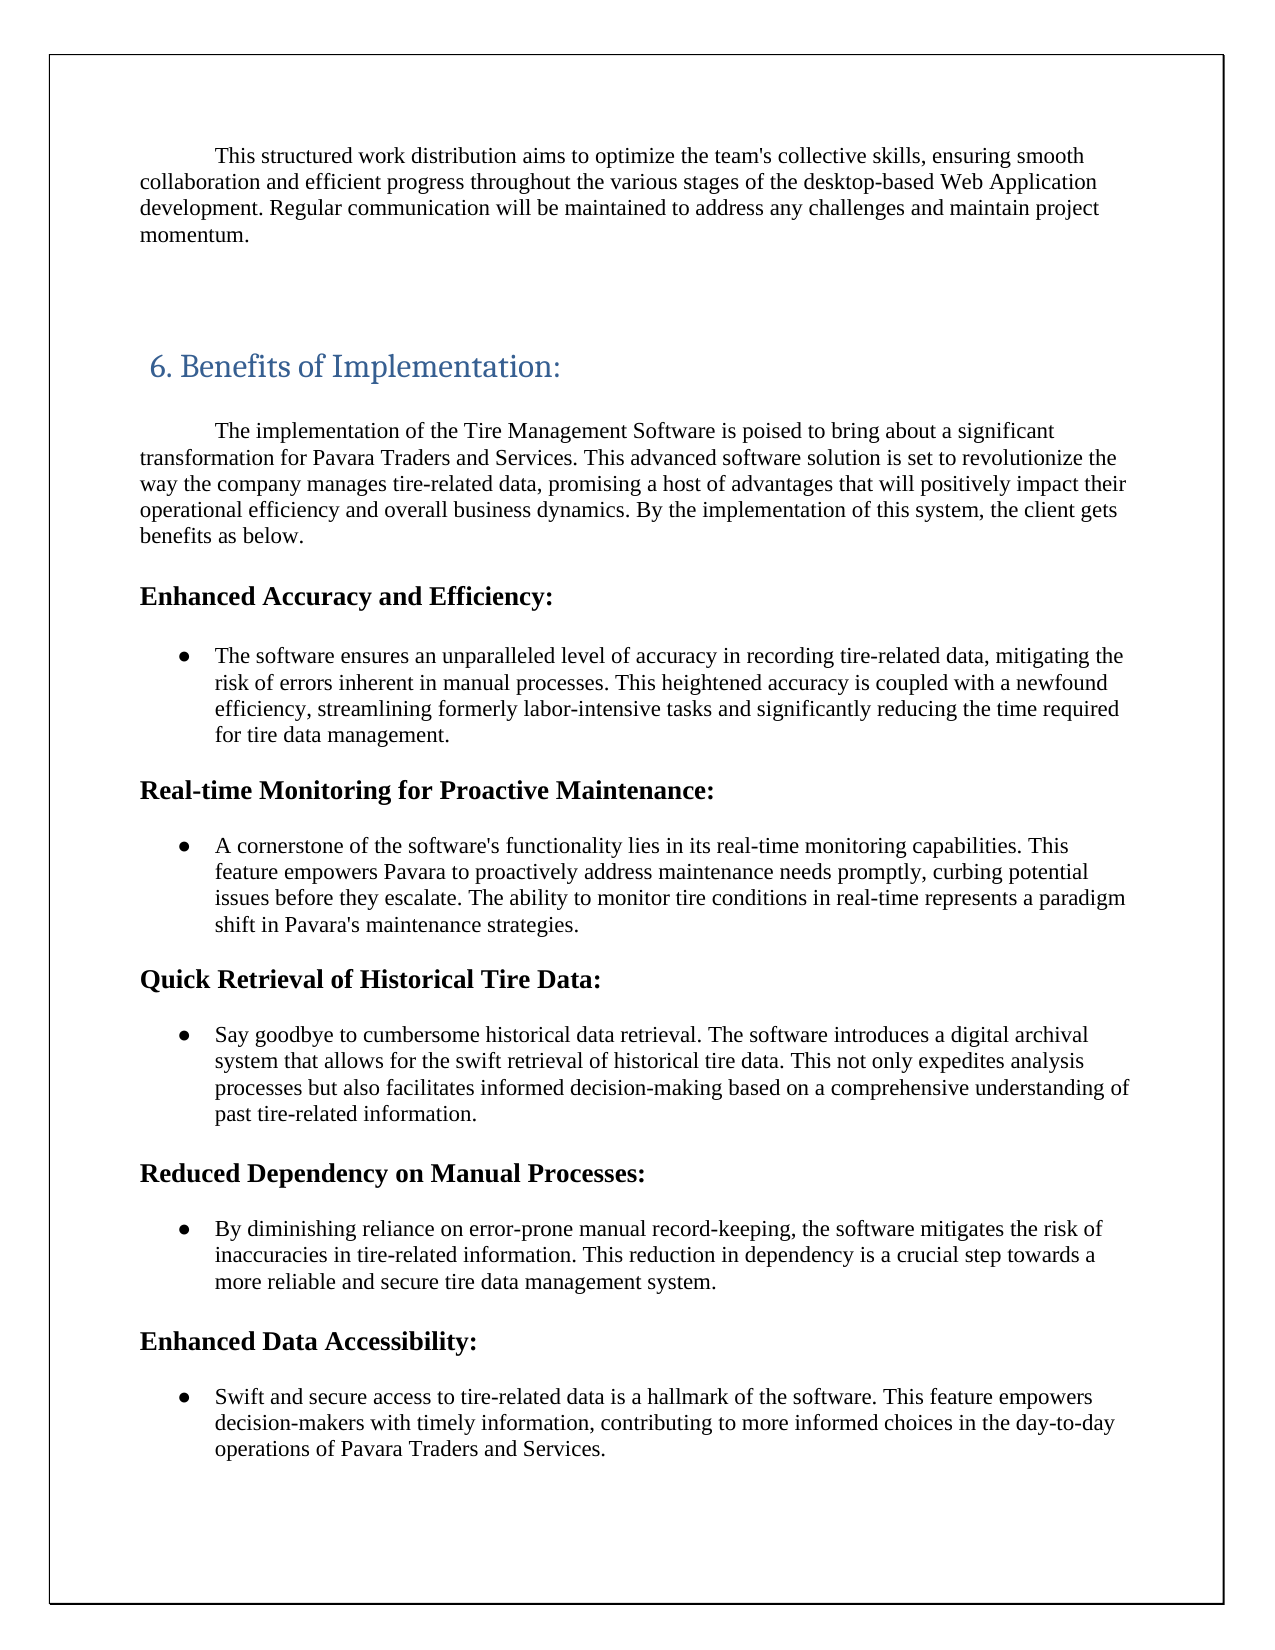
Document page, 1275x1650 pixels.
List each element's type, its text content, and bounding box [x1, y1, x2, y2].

text Quick Retrieval of Historical Tire Data: [139, 963, 1137, 994]
list Say goodbye to cumbersome historical data retrieval. The software introduces a digital archival system that allows for the swift retrieval of historical tire data. This not only expedites analysis processes but also facilitates informed decision-making based on a comprehensive understanding of past tire-related information. [177, 1021, 1137, 1126]
text Enhanced Accuracy and Efficiency: [139, 580, 1137, 611]
text Reduced Dependency on Manual Processes: [139, 1157, 1137, 1189]
text 6. Benefits of Implementation: [150, 348, 1137, 386]
text The implementation of the Tire Management Software is poised to bring about a significant transformation for Pavara Traders and Services. This advanced software solution is set to revolutionize the way the company manages tire-related data, promising a host of advantages that will positively impact their operational efficiency and overall business dynamics. By the implementation of this system, the client gets benefits as below. [139, 417, 1137, 549]
text This structured work distribution aims to optimize the team's collective skills, ensuring smooth collaboration and efficient progress throughout the various stages of the desktop-based Web Application development. Regular communication will be maintained to address any challenges and maintain project momentum. [139, 142, 1137, 247]
text Real-time Monitoring for Proactive Maintenance: [139, 774, 1137, 805]
list A cornerstone of the software's functionality lies in its real-time monitoring capabilities. This feature empowers Pavara to proactively address maintenance needs promptly, curbing potential issues before they escalate. The ability to monitor tire conditions in real-time represents a paradigm shift in Pavara's maintenance strategies. [177, 832, 1137, 937]
list The software ensures an unparalleled level of accuracy in recording tire-related data, mitigating the risk of errors inherent in manual processes. This heightened accuracy is coupled with a newfound efficiency, streamlining formerly labor-intensive tasks and significantly reducing the time required for tire data management. [177, 642, 1137, 748]
list Swift and secure access to tire-related data is a hallmark of the software. This feature empowers decision-makers with timely information, contributing to more informed choices in the day-to-day operations of Pavara Traders and Services. [177, 1383, 1137, 1462]
list By diminishing reliance on error-prone manual record-keeping, the software mitigates the risk of inaccuracies in tire-related information. This reduction in dependency is a crucial step towards a more reliable and secure tire data management system. [177, 1215, 1137, 1294]
text Enhanced Data Accessibility: [139, 1325, 1137, 1356]
